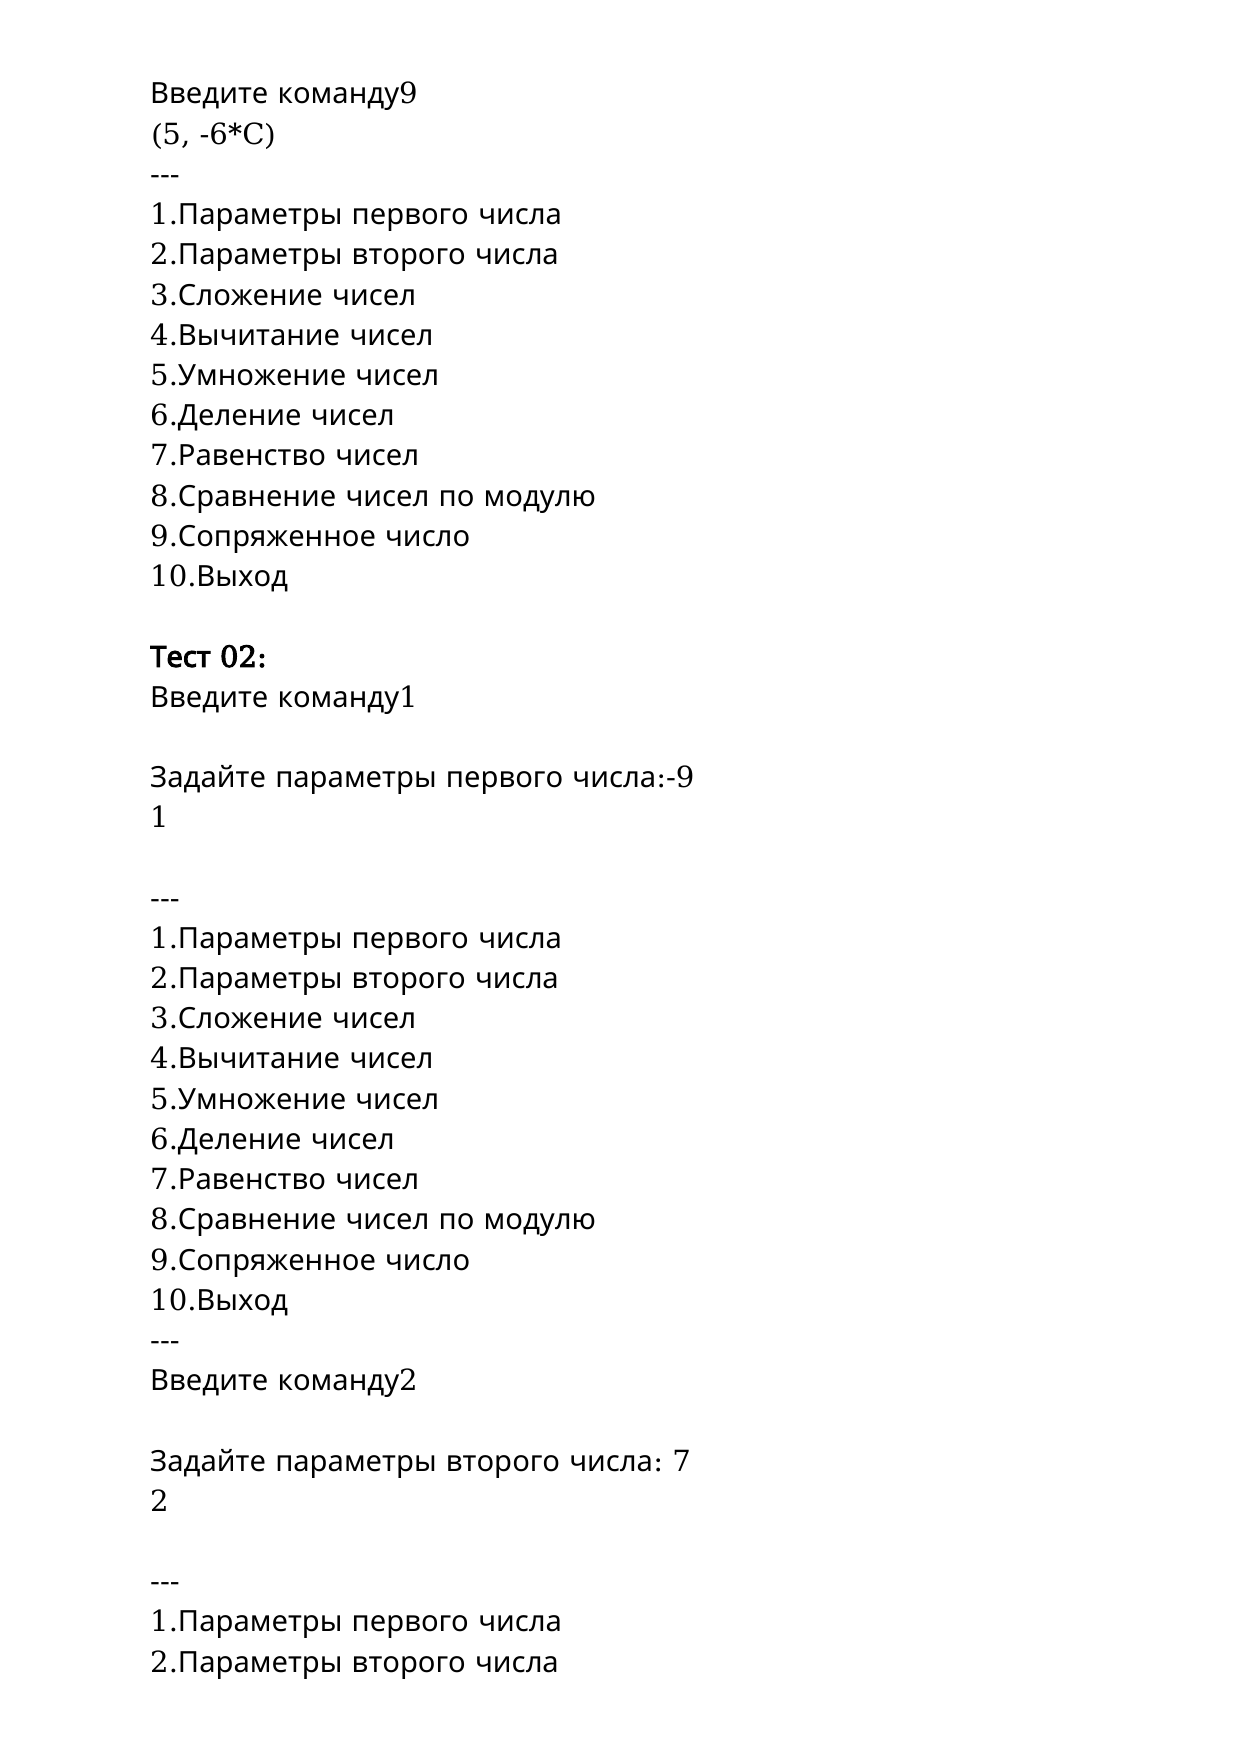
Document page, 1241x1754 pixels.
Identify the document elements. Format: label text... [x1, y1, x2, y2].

text 7.Равенство чисел [150, 1161, 1165, 1196]
text 9.Сопряженное число [150, 1241, 1165, 1276]
text --- [150, 879, 1165, 914]
text 3.Сложение чисел [150, 276, 1165, 311]
text 1.Параметры первого числа [150, 919, 1165, 954]
text 5.Умножение чисел [150, 356, 1165, 391]
text 10.Выход [150, 557, 1165, 592]
text --- [150, 1321, 1165, 1356]
text 1 [150, 799, 1165, 834]
text --- [150, 1563, 1165, 1598]
text 2.Параметры второго числа [150, 959, 1165, 994]
text 2.Параметры второго числа [150, 236, 1165, 271]
text 10.Выход [150, 1281, 1165, 1316]
text Задайте параметры второго числа: 7 [150, 1442, 1165, 1477]
text 2.Параметры второго числа [150, 1643, 1165, 1678]
text 6.Деление чисел [150, 1120, 1165, 1155]
text 8.Сравнение чисел по модулю [150, 477, 1165, 512]
text Введите команду1 [150, 678, 1165, 713]
text (5, -6*C) [150, 115, 1165, 150]
text Задайте параметры первого числа:-9 [150, 758, 1165, 793]
text 1.Параметры первого числа [150, 1603, 1165, 1638]
text 3.Сложение чисел [150, 1000, 1165, 1035]
text Тест 02: [150, 638, 1165, 673]
text Введите команду9 [150, 75, 1165, 110]
text 1.Параметры первого числа [150, 196, 1165, 231]
text 7.Равенство чисел [150, 437, 1165, 472]
text --- [150, 155, 1165, 190]
text Введите команду2 [150, 1362, 1165, 1397]
text 4.Вычитание чисел [150, 316, 1165, 351]
text 4.Вычитание чисел [150, 1040, 1165, 1075]
text 2 [150, 1482, 1165, 1517]
text 9.Сопряженное число [150, 517, 1165, 552]
text 5.Умножение чисел [150, 1080, 1165, 1115]
text 8.Сравнение чисел по модулю [150, 1201, 1165, 1236]
text 6.Деление чисел [150, 397, 1165, 432]
